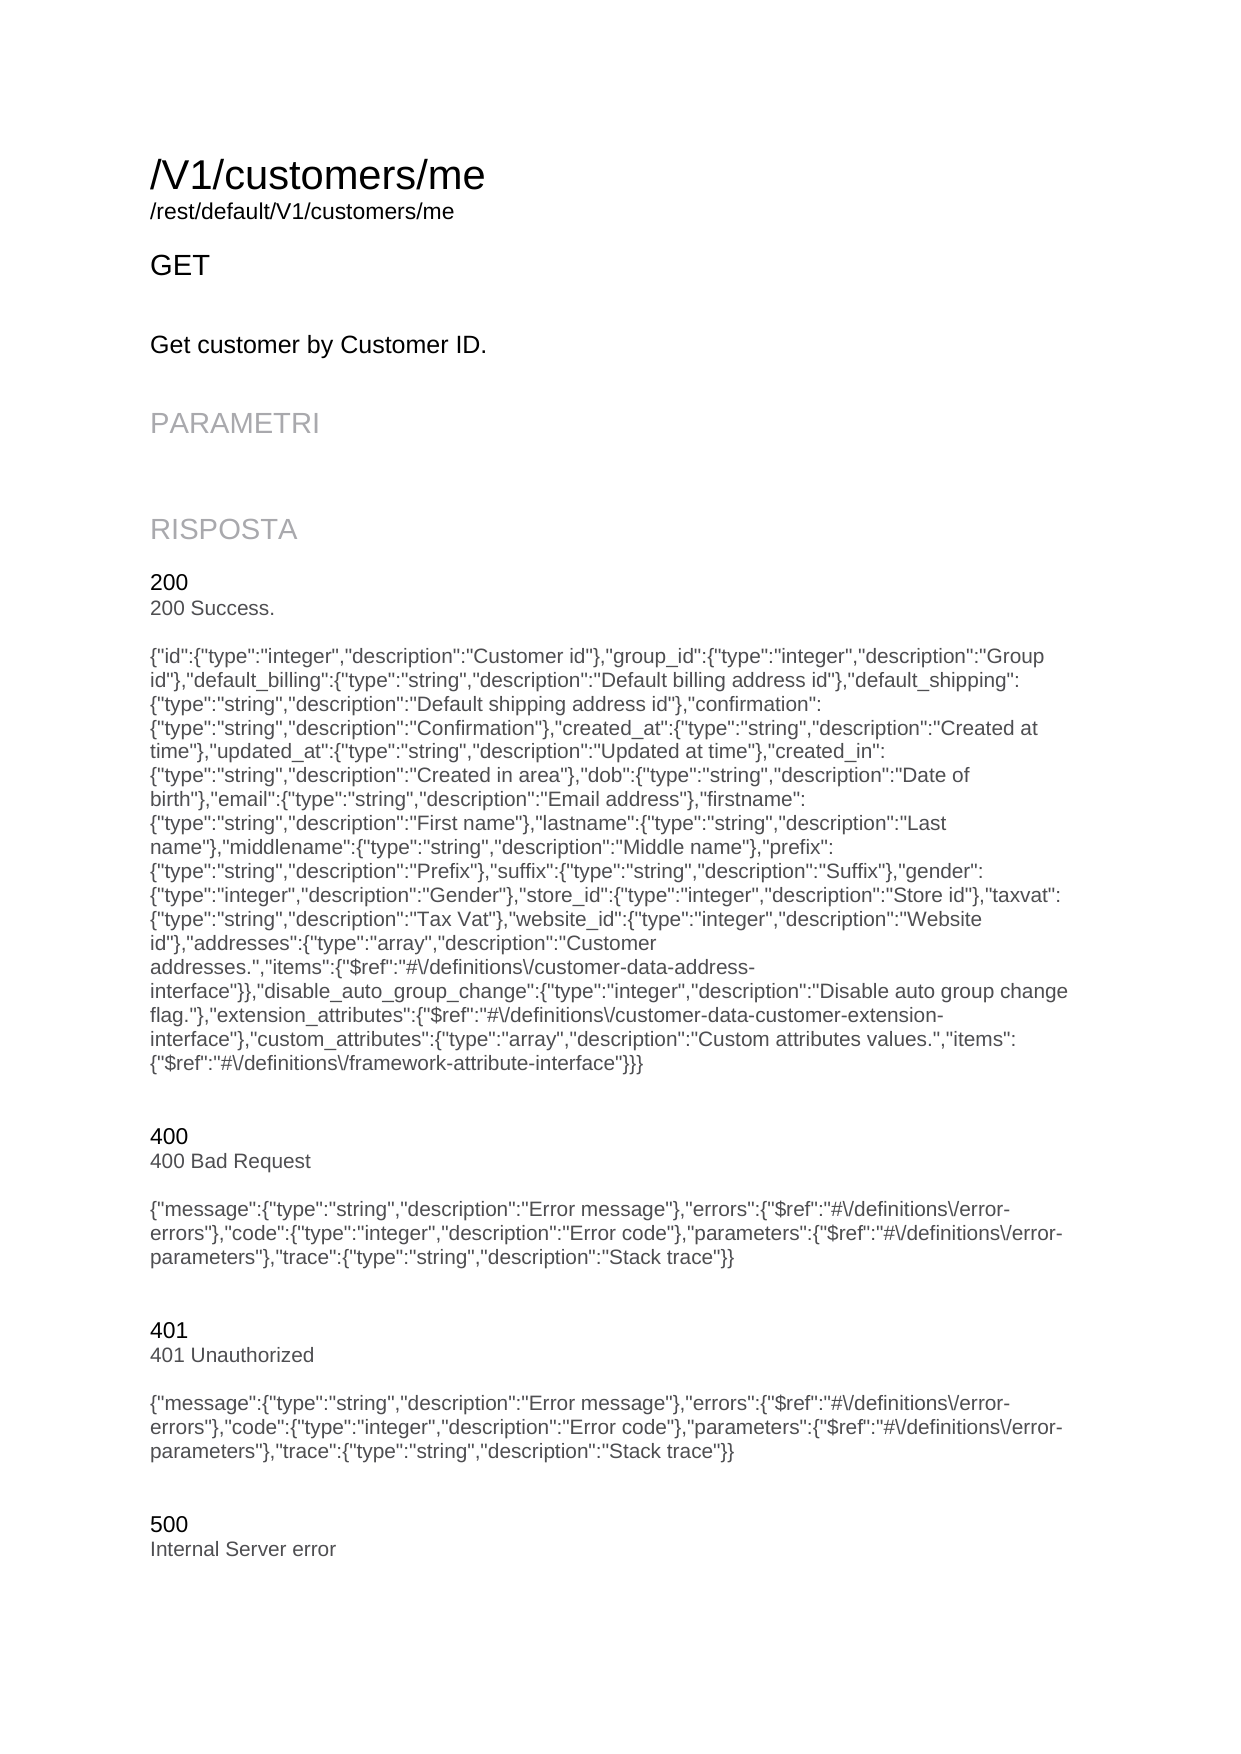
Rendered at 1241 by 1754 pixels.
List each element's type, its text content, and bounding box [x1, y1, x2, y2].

text 200 Success. [150, 596, 1090, 619]
text 200 [150, 569, 1090, 596]
text 401 [150, 1317, 1090, 1343]
text PARAMETRI [150, 406, 1090, 440]
text 400 [150, 1123, 1090, 1149]
text Internal Server error [150, 1537, 1090, 1561]
text {"id":{"type":"integer","description":"Customer id"},"group_id":{"type":"integer","description":"Group id"},"default_billing":{"type":"string","description":"Default billing address id"},"default_shipping":{"type":"string","description":"Default shipping address id"},"confirmation":{"type":"string","description":"Confirmation"},"created_at":{"type":"string","description":"Created at time"},"updated_at":{"type":"string","description":"Updated at time"},"created_in":{"type":"string","description":"Created in area"},"dob":{"type":"string","description":"Date of birth"},"email":{"type":"string","description":"Email address"},"firstname":{"type":"string","description":"First name"},"lastname":{"type":"string","description":"Last name"},"middlename":{"type":"string","description":"Middle name"},"prefix":{"type":"string","description":"Prefix"},"suffix":{"type":"string","description":"Suffix"},"gender":{"type":"integer","description":"Gender"},"store_id":{"type":"integer","description":"Store id"},"taxvat":{"type":"string","description":"Tax Vat"},"website_id":{"type":"integer","description":"Website id"},"addresses":{"type":"array","description":"Customer addresses.","items":{"$ref":"#\/definitions\/customer-data-address-interface"}},"disable_auto_group_change":{"type":"integer","description":"Disable auto group change flag."},"extension_attributes":{"$ref":"#\/definitions\/customer-data-customer-extension-interface"},"custom_attributes":{"type":"array","description":"Custom attributes values.","items":{"$ref":"#\/definitions\/framework-attribute-interface"}}} [150, 643, 1090, 1075]
text 400 Bad Request [150, 1149, 1090, 1173]
text RISPOSTA [150, 512, 1090, 545]
text /V1/customers/me [150, 150, 1090, 198]
text /rest/default/V1/customers/me [150, 198, 1090, 224]
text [150, 1391, 1090, 1463]
text 401 Unauthorized [150, 1343, 1090, 1367]
text Get customer by Customer ID. [150, 330, 1090, 358]
text 500 [150, 1511, 1090, 1537]
text GET [150, 248, 1090, 282]
